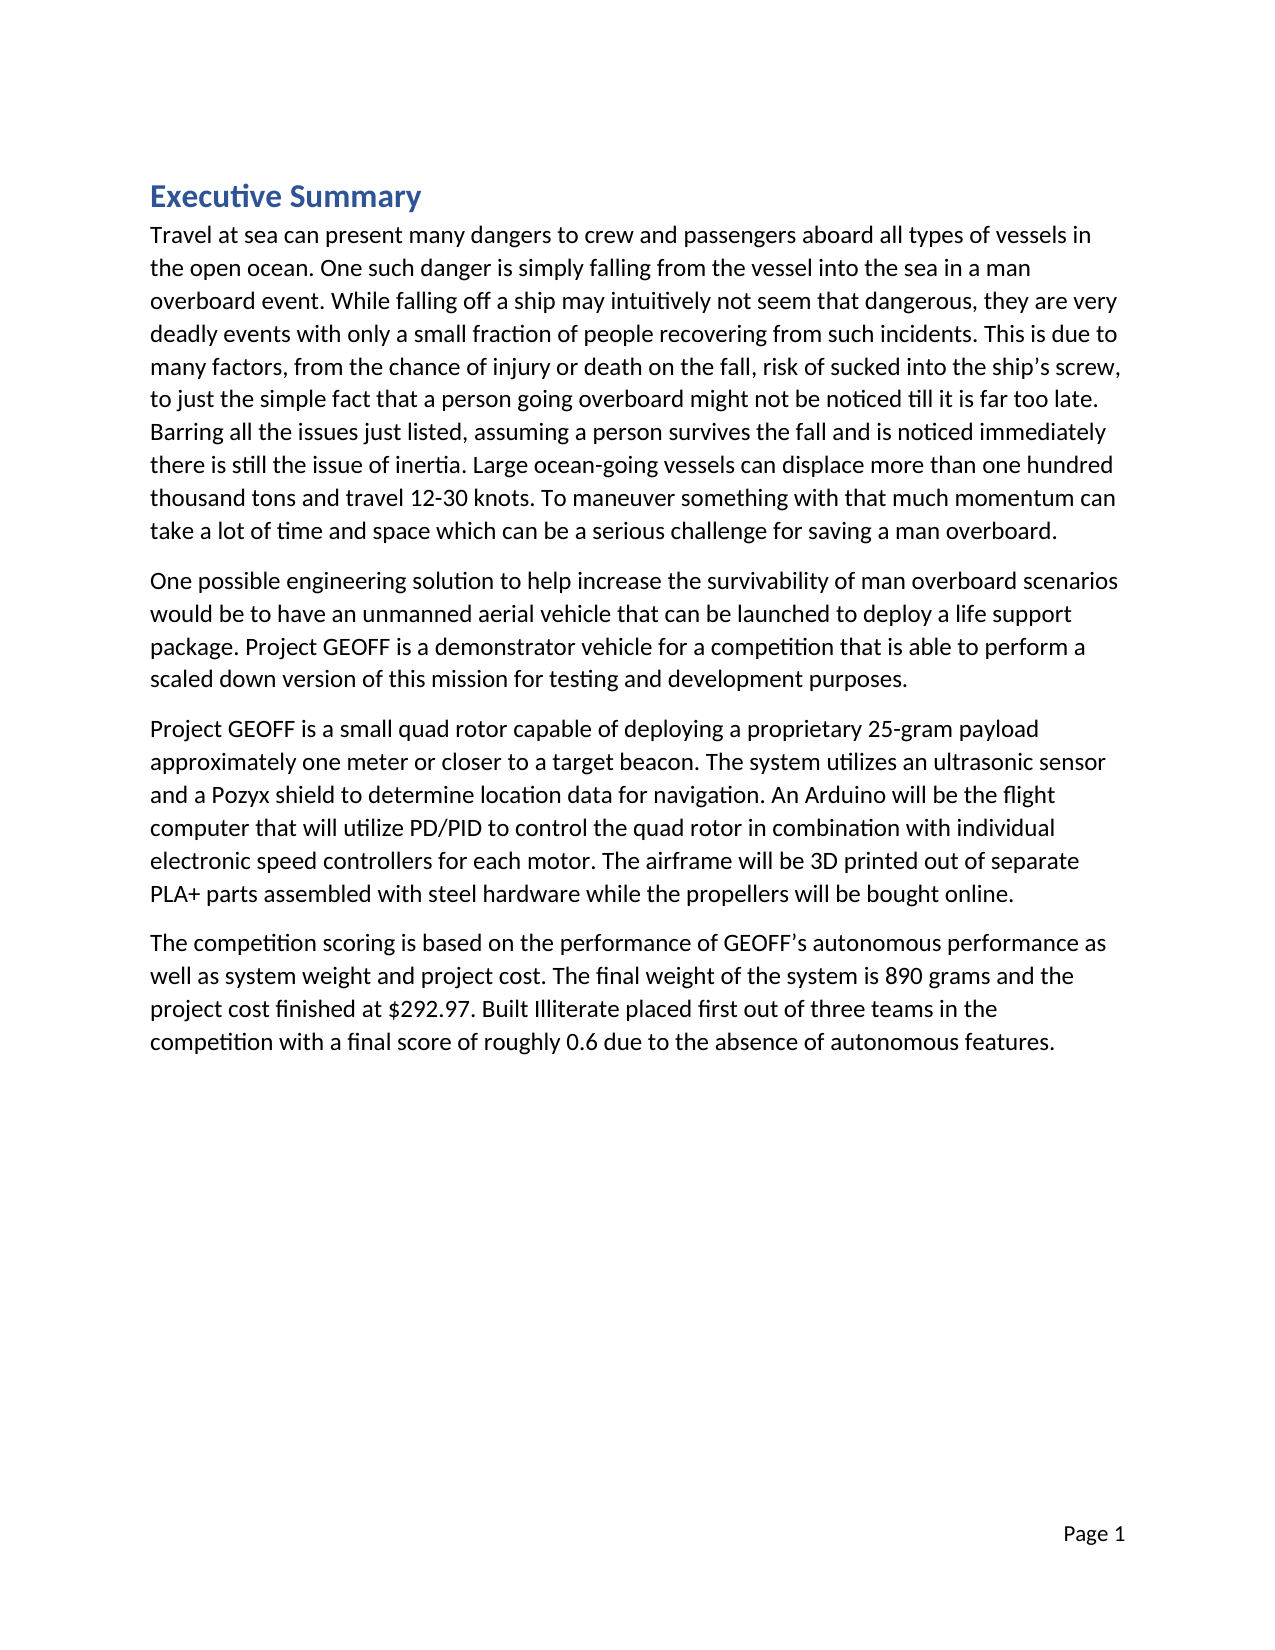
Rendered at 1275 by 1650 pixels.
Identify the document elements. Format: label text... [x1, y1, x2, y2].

subtitle Executive Summary [150, 175, 1125, 216]
text Project GEOFF is a small quad rotor capable of deploying a proprietary 25-gram payload approximately one meter or closer to a target beacon. The system utilizes an ultrasonic sensor and a Pozyx shield to determine location data for navigation. An Arduino will be the flight computer that will utilize PD/PID to control the quad rotor in combination with individual electronic speed controllers for each motor. The airframe will be 3D printed out of separate PLA+ parts assembled with steel hardware while the propellers will be bought online. [150, 713, 1125, 908]
text One possible engineering solution to help increase the survivability of man overboard scenarios would be to have an unmanned aerial vehicle that can be launched to deploy a life support package. Project GEOFF is a demonstrator vehicle for a competition that is able to perform a scaled down version of this mission for testing and development purposes. [150, 565, 1125, 694]
text The competition scoring is based on the performance of GEOFF’s autonomous performance as well as system weight and project cost. The final weight of the system is 890 grams and the project cost finished at $292.97. Built Illiterate placed first out of three teams in the competition with a final score of roughly 0.6 due to the absence of autonomous features. [150, 927, 1125, 1057]
text Travel at sea can present many dangers to crew and passengers aboard all types of vessels in the open ocean. One such danger is simply falling from the vessel into the sea in a man overboard event. While falling off a ship may intuitively not seem that dangerous, they are very deadly events with only a small fraction of people recovering from such incidents. This is due to many factors, from the chance of injury or death on the fall, risk of sucked into the ship’s screw, to just the simple fact that a person going overboard might not be noticed till it is far too late. Barring all the issues just listed, assuming a person survives the fall and is noticed immediately there is still the issue of inertia. Large ocean-going vessels can displace more than one hundred thousand tons and travel 12-30 knots. To maneuver something with that much momentum can take a lot of time and space which can be a serious challenge for saving a man overboard. [150, 219, 1125, 546]
